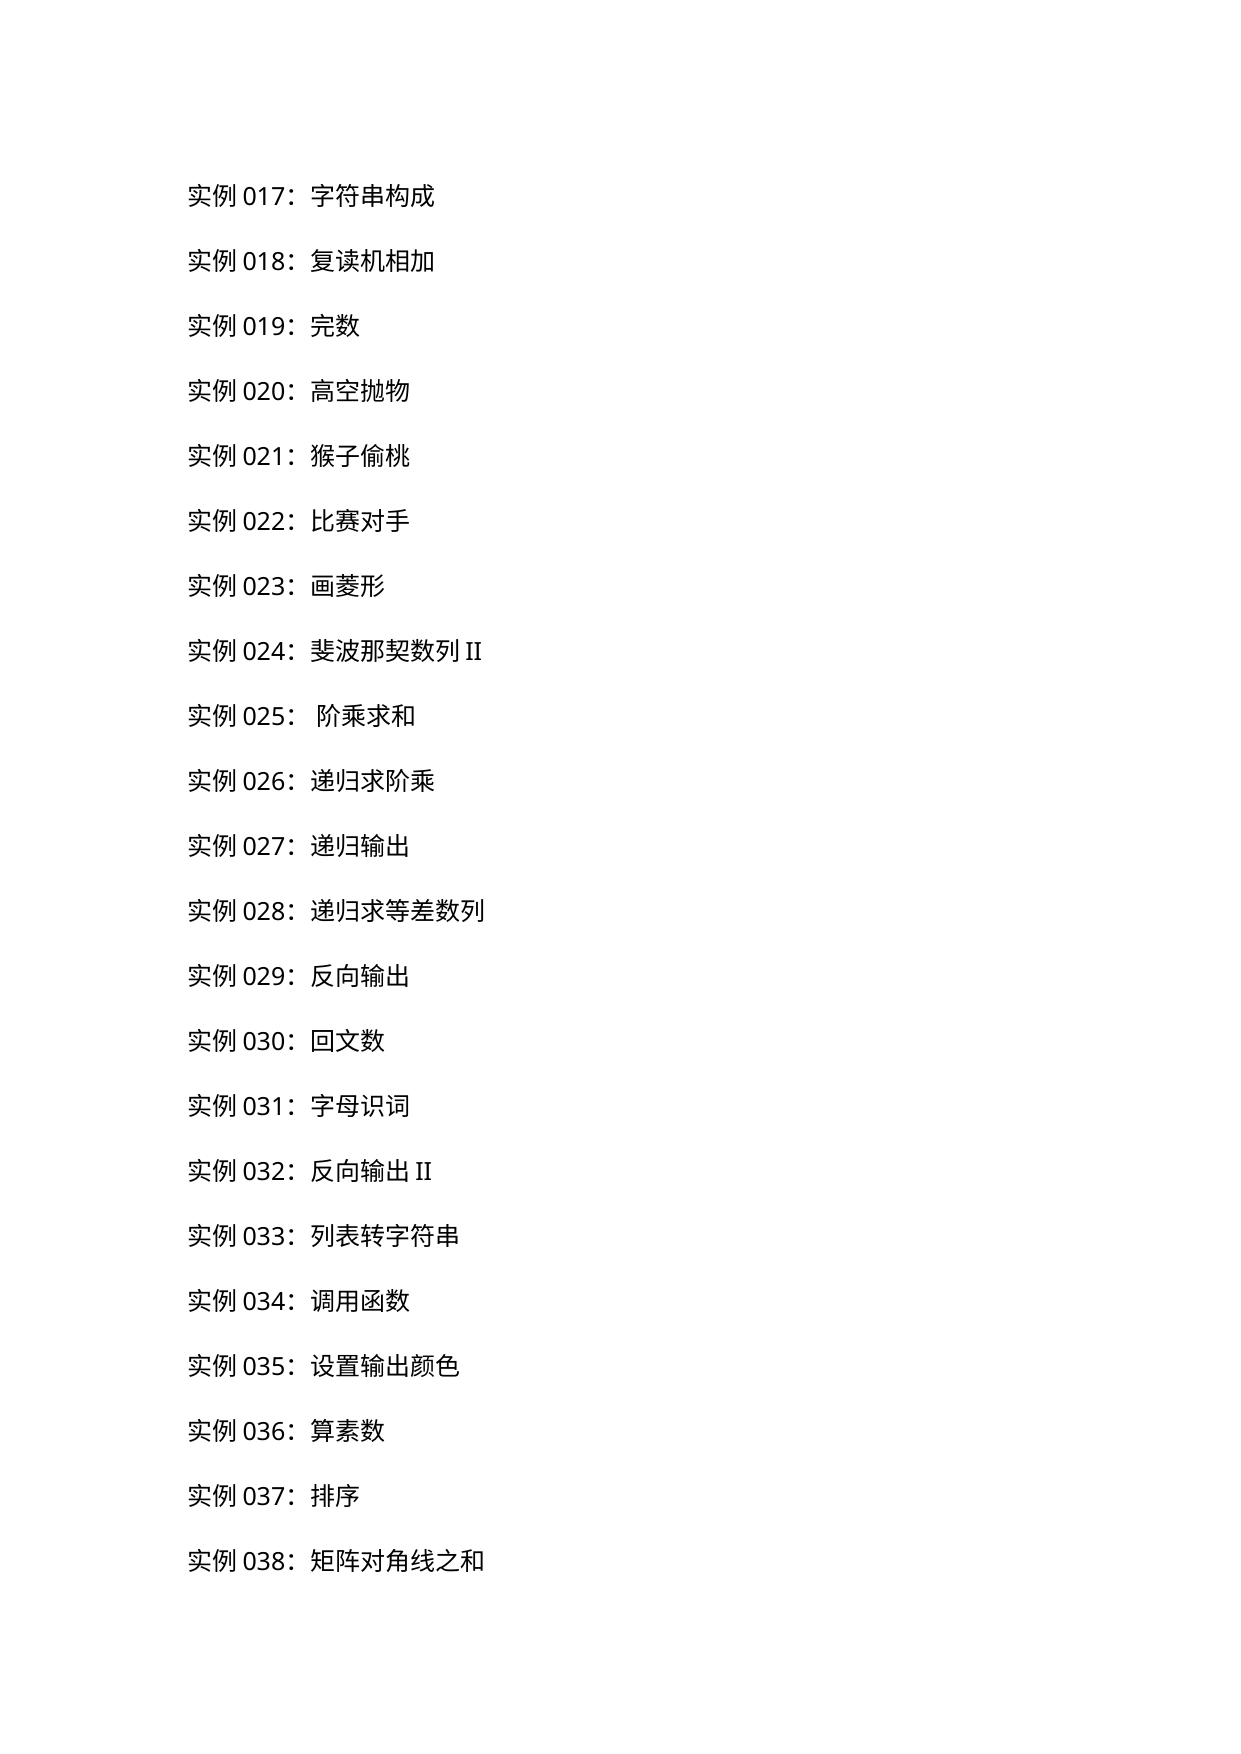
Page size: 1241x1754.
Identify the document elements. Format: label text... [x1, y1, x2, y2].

text 实例024：斐波那契数列II [187, 617, 1053, 682]
text 实例025： 阶乘求和 [187, 682, 1053, 747]
text 实例027：递归输出 [187, 812, 1053, 877]
text 实例019：完数 [187, 292, 1053, 357]
text 实例034：调用函数 [187, 1267, 1053, 1332]
text 实例023：画菱形 [187, 552, 1053, 617]
text 实例020：高空抛物 [187, 357, 1053, 422]
text 实例029：反向输出 [187, 942, 1053, 1007]
text 实例037：排序 [187, 1462, 1053, 1527]
text 实例022：比赛对手 [187, 487, 1053, 552]
text 实例017：字符串构成 [187, 162, 1053, 227]
text 实例030：回文数 [187, 1007, 1053, 1072]
text 实例038：矩阵对角线之和 [187, 1527, 1053, 1592]
text 实例032：反向输出II [187, 1137, 1053, 1202]
text 实例035：设置输出颜色 [187, 1332, 1053, 1397]
text 实例018：复读机相加 [187, 227, 1053, 292]
text 实例021：猴子偷桃 [187, 422, 1053, 487]
text 实例028：递归求等差数列 [187, 877, 1053, 942]
text 实例026：递归求阶乘 [187, 747, 1053, 812]
text 实例036：算素数 [187, 1397, 1053, 1462]
text 实例033：列表转字符串 [187, 1202, 1053, 1267]
text 实例031：字母识词 [187, 1072, 1053, 1137]
